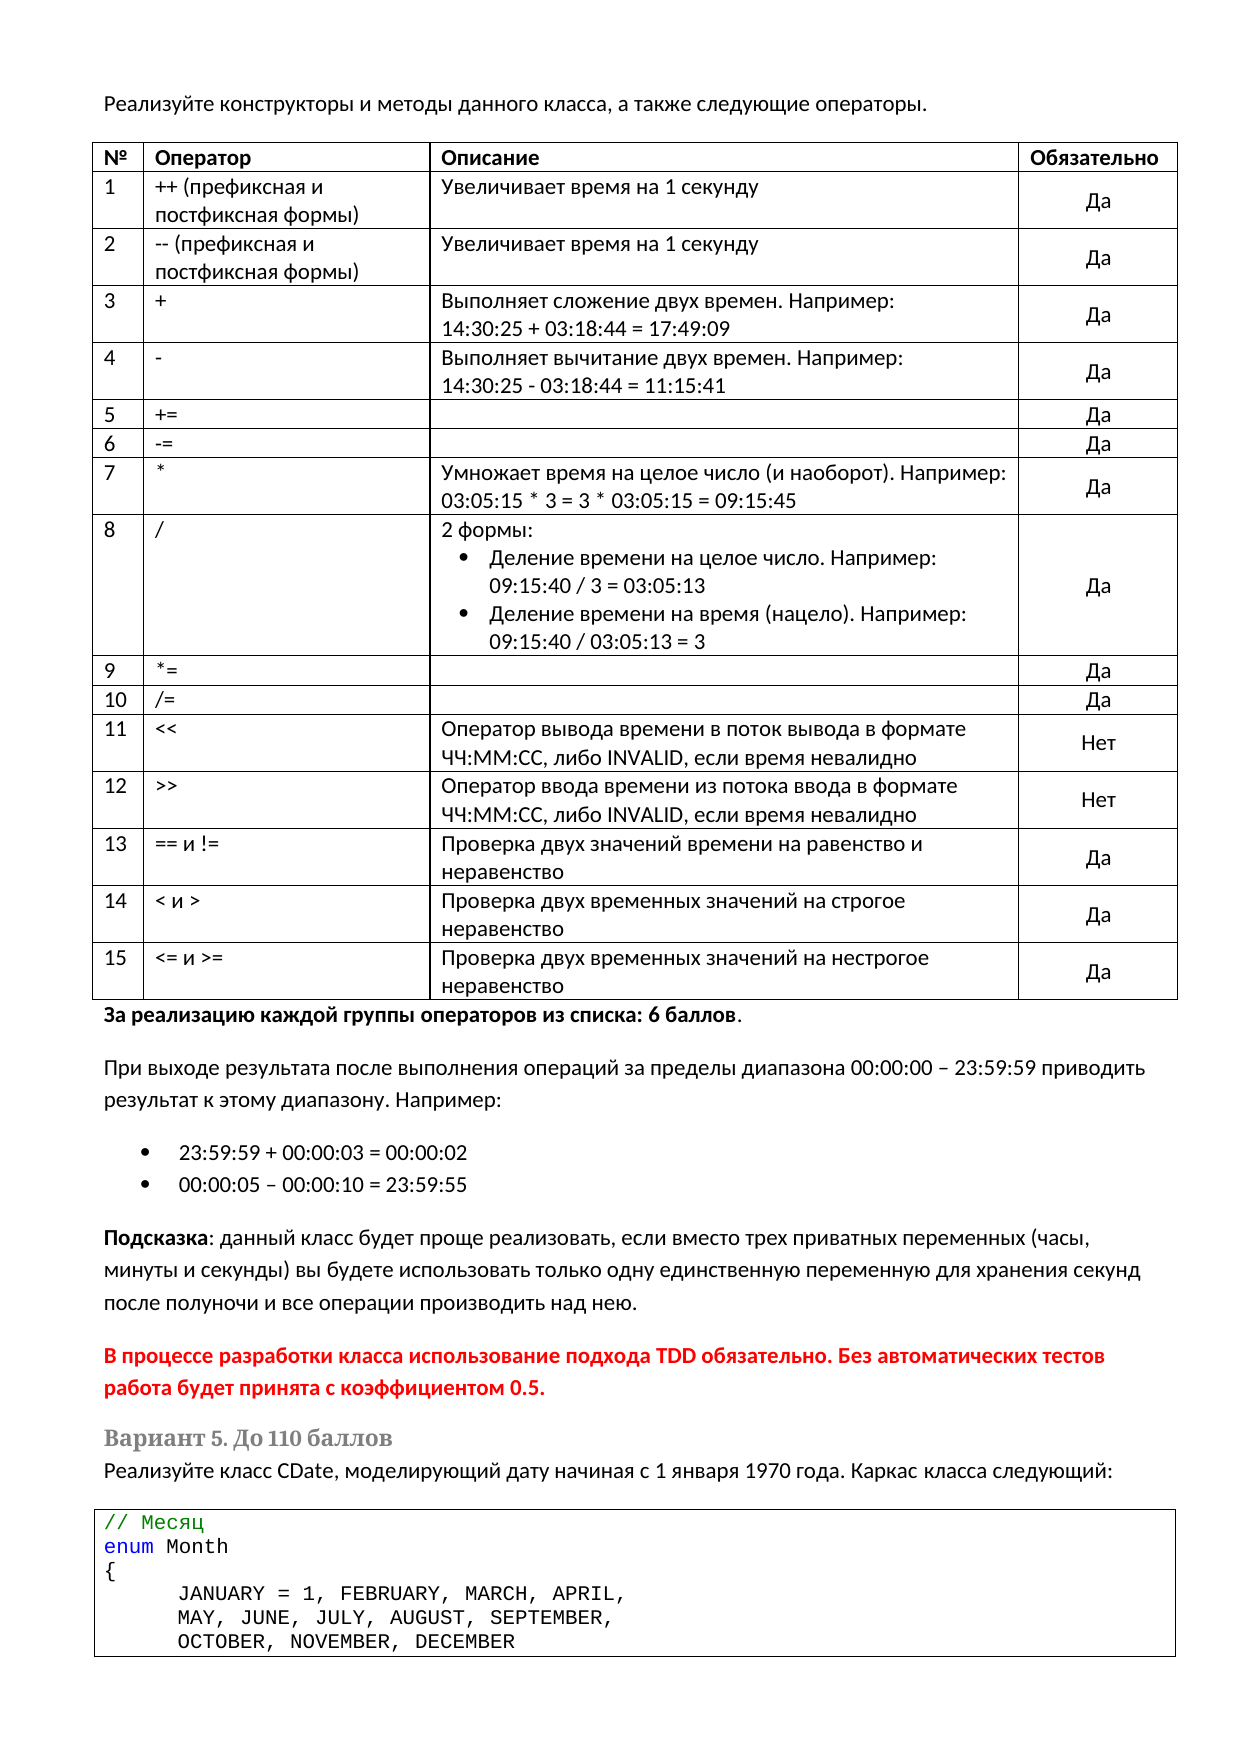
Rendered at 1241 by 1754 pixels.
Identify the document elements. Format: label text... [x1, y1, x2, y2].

table_cell 9 [93, 656, 143, 684]
table_cell -- (префиксная и постфиксная формы) [144, 229, 429, 285]
table_cell 1 [93, 172, 143, 228]
text При выходе результата после выполнения операций за пределы диапазона 00:00:00 – 23:59:59 приводить результат к этому диапазону. Например: [103, 1053, 1167, 1113]
table_cell -= [144, 429, 429, 457]
table_cell 10 [93, 686, 143, 713]
table_cell Да [1019, 429, 1177, 457]
table_cell Нет [1019, 715, 1177, 771]
table_cell 2 [93, 229, 143, 285]
table_cell Увеличивает время на 1 секунду [431, 172, 1018, 228]
text Реализуйте класс CDate, моделирующий дату начиная с 1 января 1970 года. Каркас класса следующий: [103, 1456, 1167, 1484]
table_cell Да [1019, 829, 1177, 885]
table_cell [431, 400, 1018, 428]
table_cell >> [144, 772, 429, 828]
table_cell < и > [144, 886, 429, 942]
table_cell Да [1019, 286, 1177, 342]
text Подсказка: данный класс будет проще реализовать, если вместо трех приватных переменных (часы, минуты и секунды) вы будете использовать только одну единственную переменную для хранения секунд после полуночи и все операции производить над нею. [103, 1223, 1167, 1316]
text В процессе разработки класса использование подхода TDD обязательно. Без автоматических тестов работа будет принята с коэффициентом 0.5. [103, 1341, 1167, 1401]
table_cell 5 [93, 400, 143, 428]
table_cell 4 [93, 343, 143, 399]
table_header Оператор [144, 143, 429, 171]
text JANUARY = 1, FEBRUARY, MARCH, APRIL, [103, 1583, 1167, 1607]
table_cell Да [1019, 458, 1177, 514]
table_cell 3 [93, 286, 143, 342]
table_cell Да [1019, 229, 1177, 285]
list 00:00:05 – 00:00:10 = 23:59:55 [141, 1170, 1167, 1198]
table_cell Да [1019, 886, 1177, 942]
table_cell Выполняет вычитание двух времен. Например: 14:30:25 - 03:18:44 = 11:15:41 [431, 343, 1018, 399]
table_cell Проверка двух значений времени на равенство и неравенство [431, 829, 1018, 885]
text MAY, JUNE, JULY, AUGUST, SEPTEMBER, [103, 1607, 1167, 1627]
table_cell ++ (префиксная и постфиксная формы) [144, 172, 429, 228]
table_cell Да [1019, 686, 1177, 713]
table_cell 13 [93, 829, 143, 885]
table_cell * [144, 458, 429, 514]
table_cell Нет [1019, 772, 1177, 828]
table_cell <= и >= [144, 943, 429, 999]
text Реализуйте конструкторы и методы данного класса, а также следующие операторы. [103, 89, 1167, 117]
table_cell Выполняет сложение двух времен. Например: 14:30:25 + 03:18:44 = 17:49:09 [431, 286, 1018, 342]
text { [103, 1560, 1167, 1583]
table_cell Да [1019, 343, 1177, 399]
table_cell Проверка двух временных значений на нестрогое неравенство [431, 943, 1018, 999]
table_cell Оператор ввода времени из потока ввода в формате ЧЧ:ММ:СС, либо INVALID, если время невалидно [431, 772, 1018, 828]
table_cell Да [1019, 515, 1177, 655]
table_cell Увеличивает время на 1 секунду [431, 229, 1018, 285]
list 23:59:59 + 00:00:03 = 00:00:02 [141, 1138, 1167, 1166]
table_cell Да [1019, 943, 1177, 999]
table_cell 15 [93, 943, 143, 999]
table_cell *= [144, 656, 429, 684]
text enum Month [103, 1536, 1167, 1560]
table_cell 7 [93, 458, 143, 514]
table_cell Умножает время на целое число (и наоборот). Например: 03:05:15 * 3 = 3 * 03:05:15 = 09:15:45 [431, 458, 1018, 514]
table_cell 8 [93, 515, 143, 655]
table_cell [431, 656, 1018, 684]
table_cell /= [144, 686, 429, 713]
table_cell [431, 686, 1018, 713]
table_cell Да [1019, 172, 1177, 228]
table_cell 12 [93, 772, 143, 828]
text OCTOBER, NOVEMBER, DECEMBER [95, 1627, 1175, 1656]
table_cell Да [1019, 400, 1177, 428]
table_cell Оператор вывода времени в поток вывода в формате ЧЧ:ММ:СС, либо INVALID, если время невалидно [431, 715, 1018, 771]
table_header № [93, 143, 143, 171]
table_cell 14 [93, 886, 143, 942]
table_cell + [144, 286, 429, 342]
table_cell Да [1019, 656, 1177, 684]
table_cell 6 [93, 429, 143, 457]
subtitle Вариант 5. До 110 баллов [103, 1426, 1167, 1452]
text // Месяц [95, 1510, 1175, 1536]
table_cell += [144, 400, 429, 428]
table_cell 2 формы: Деление времени на целое число. Например: 09:15:40 / 3 = 03:05:13 Деление времени на время (нацело). Например: 09:15:40 / 03:05:13 = 3 [431, 515, 1018, 655]
table_cell << [144, 715, 429, 771]
table_cell / [144, 515, 429, 655]
table_header Описание [431, 143, 1018, 171]
table_cell [431, 429, 1018, 457]
text За реализацию каждой группы операторов из списка: 6 баллов. [103, 1000, 1167, 1028]
table_cell Проверка двух временных значений на строгое неравенство [431, 886, 1018, 942]
table_header Обязательно [1019, 143, 1177, 171]
table_cell - [144, 343, 429, 399]
table_cell 11 [93, 715, 143, 771]
table_cell == и != [144, 829, 429, 885]
